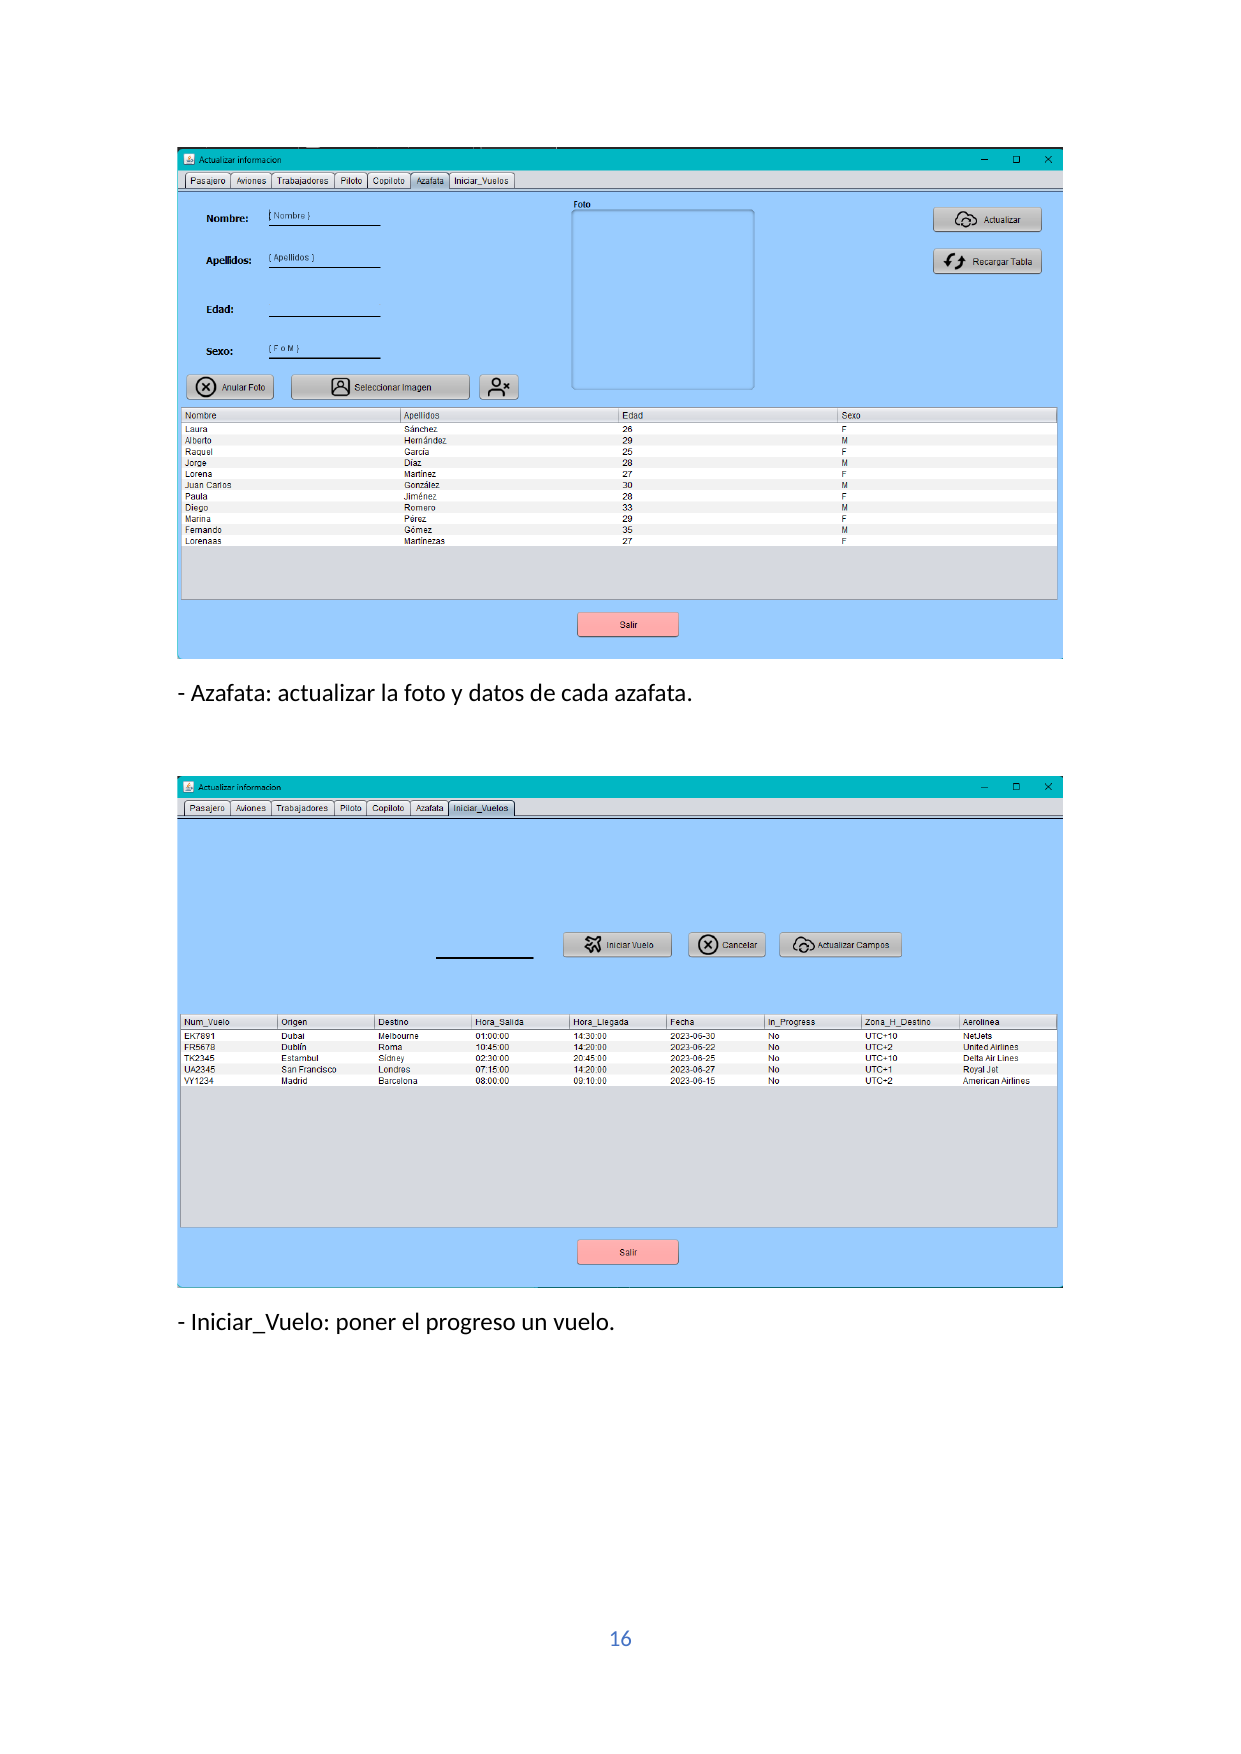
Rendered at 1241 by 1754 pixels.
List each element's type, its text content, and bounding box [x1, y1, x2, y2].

text - Azafata: actualizar la foto y datos de cada azafata. [177, 677, 1063, 708]
picture [177, 776, 1063, 1288]
text - Iniciar_Vuelo: poner el progreso un vuelo. [177, 1307, 1063, 1337]
picture [177, 147, 1063, 659]
